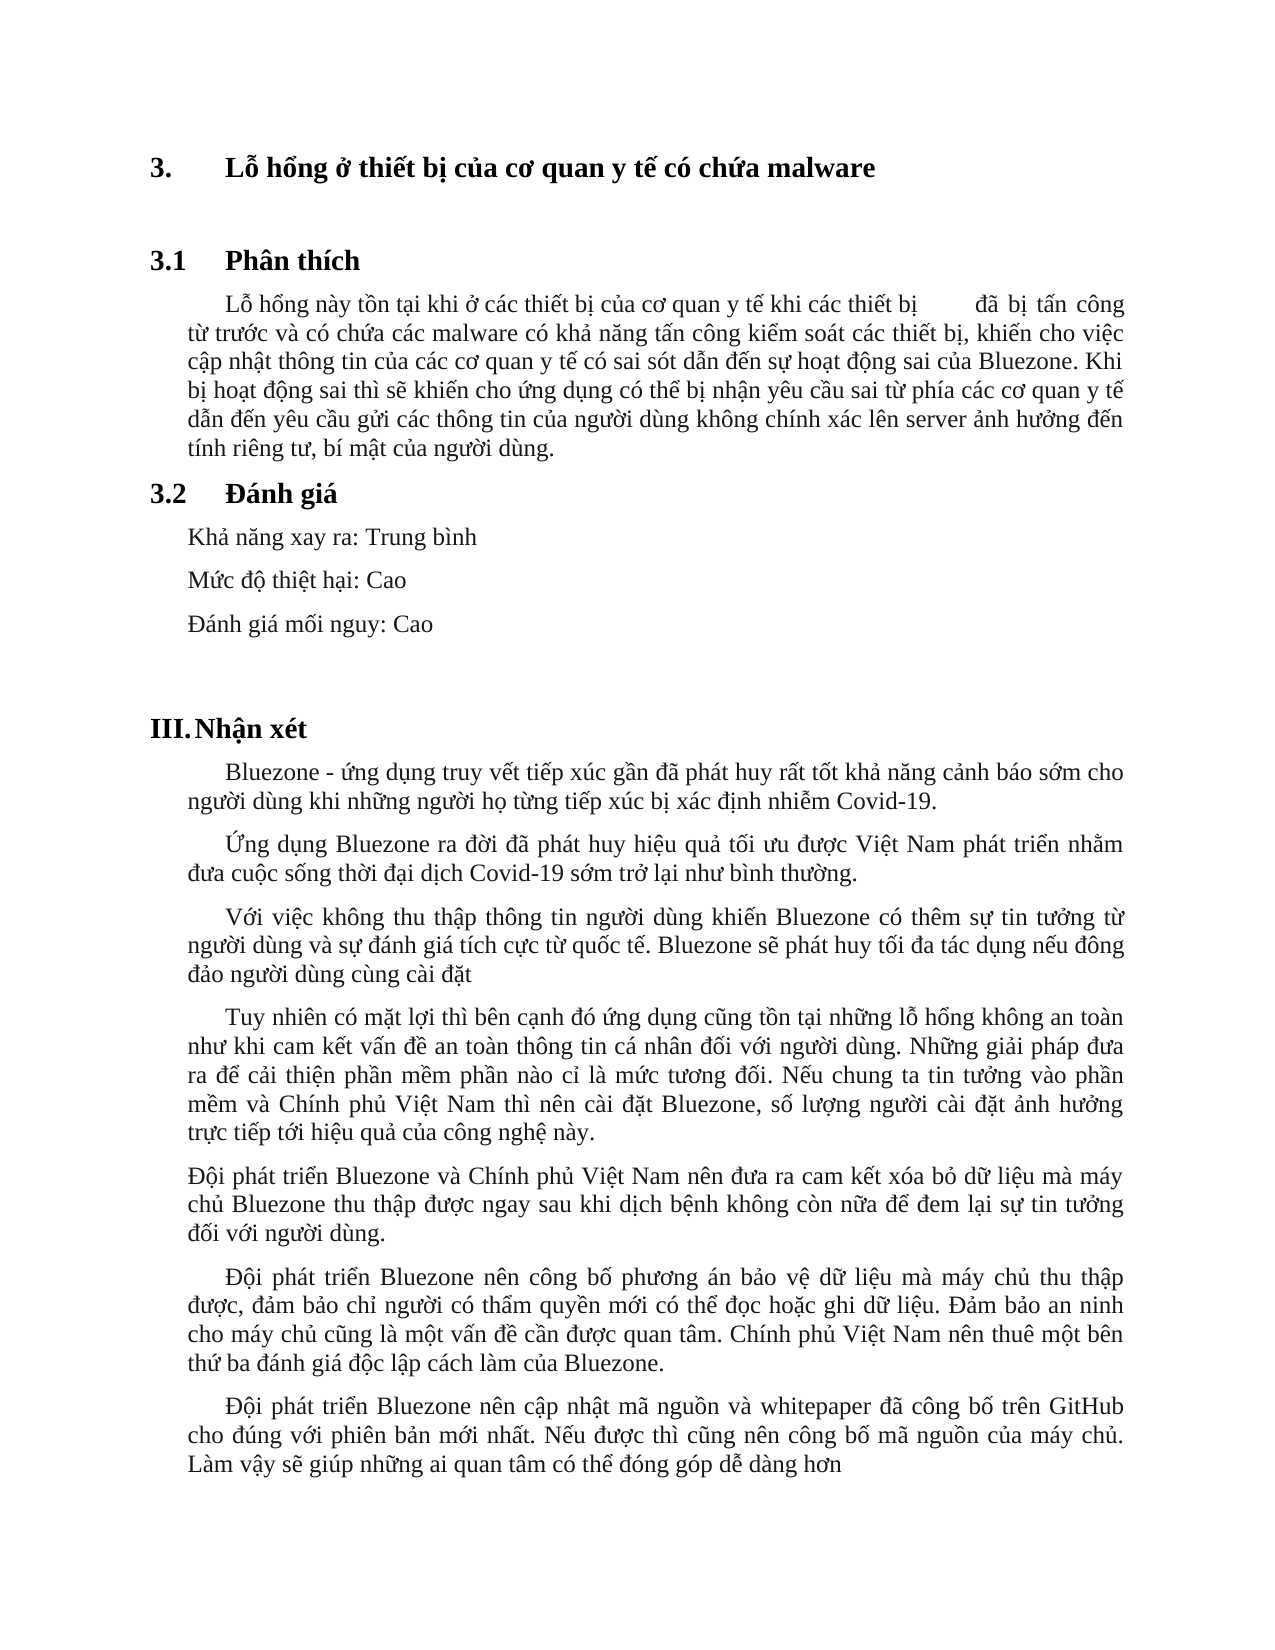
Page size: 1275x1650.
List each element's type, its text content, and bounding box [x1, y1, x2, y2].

text Đội phát triển Bluezone nên cập nhật mã nguồn và whitepaper đã công bố trên GitHub cho đúng với phiên bản mới nhất. Nếu được thì cũng nên công bố mã nguồn của máy chủ. Làm vậy sẽ giúp những ai quan tâm có thể đóng góp dễ dàng hơn [187, 1391, 1125, 1477]
list Lỗ hổng ở thiết bị của cơ quan y tế có chứa malware [150, 150, 1125, 183]
list Phân thích [150, 243, 1125, 276]
text Bluezone - ứng dụng truy vết tiếp xúc gần đã phát huy rất tốt khả năng cảnh báo sớm cho người dùng khi những người họ từng tiếp xúc bị xác định nhiễm Covid-19. [187, 757, 1125, 815]
text Mức độ thiệt hại: Cao [187, 565, 1125, 594]
list Nhận xét [150, 711, 1125, 745]
text Khả năng xay ra: Trung bình [187, 522, 1125, 551]
text Đội phát triển Bluezone nên công bố phương án bảo vệ dữ liệu mà máy chủ thu thập được, đảm bảo chỉ người có thẩm quyền mới có thể đọc hoặc ghi dữ liệu. Đảm bảo an ninh cho máy chủ cũng là một vấn đề cần được quan tâm. Chính phủ Việt Nam nên thuê một bên thứ ba đánh giá độc lập cách làm của Bluezone. [187, 1262, 1125, 1377]
list Đánh giá [150, 476, 1125, 509]
text Lỗ hổng này tồn tại khi ở các thiết bị của cơ quan y tế khi các thiết bị đã bị tấn công từ trước và có chứa các malware có khả năng tấn công kiểm soát các thiết bị, khiến cho việc cập nhật thông tin của các cơ quan y tế có sai sót dẫn đến sự hoạt động sai của Bluezone. Khi bị hoạt động sai thì sẽ khiến cho ứng dụng có thể bị nhận yêu cầu sai từ phía các cơ quan y tế dẫn đến yêu cầu gửi các thông tin của người dùng không chính xác lên server ảnh hưởng đến tính riêng tư, bí mật của người dùng. [187, 289, 1125, 461]
text Tuy nhiên có mặt lợi thì bên cạnh đó ứng dụng cũng tồn tại những lỗ hổng không an toàn như khi cam kết vấn đề an toàn thông tin cá nhân đối với người dùng. Những giải pháp đưa ra để cải thiện phần mềm phần nào cỉ là mức tương đối. Nếu chung ta tin tưởng vào phần mềm và Chính phủ Việt Nam thì nên cài đặt Bluezone, số lượng người cài đặt ảnh hưởng trực tiếp tới hiệu quả của công nghệ này. [187, 1002, 1125, 1146]
text Đội phát triển Bluezone và Chính phủ Việt Nam nên đưa ra cam kết xóa bỏ dữ liệu mà máy chủ Bluezone thu thập được ngay sau khi dịch bệnh không còn nữa để đem lại sự tin tưởng đối với người dùng. [187, 1161, 1125, 1247]
text Với việc không thu thập thông tin người dùng khiến Bluezone có thêm sự tin tưởng từ người dùng và sự đánh giá tích cực từ quốc tế. Bluezone sẽ phát huy tối đa tác dụng nếu đông đảo người dùng cùng cài đặt [187, 902, 1125, 988]
text Đánh giá mối nguy: Cao [187, 609, 1125, 637]
text Ứng dụng Bluezone ra đời đã phát huy hiệu quả tối ưu được Việt Nam phát triển nhằm đưa cuộc sống thời đại dịch Covid-19 sớm trở lại như bình thường. [187, 829, 1125, 887]
